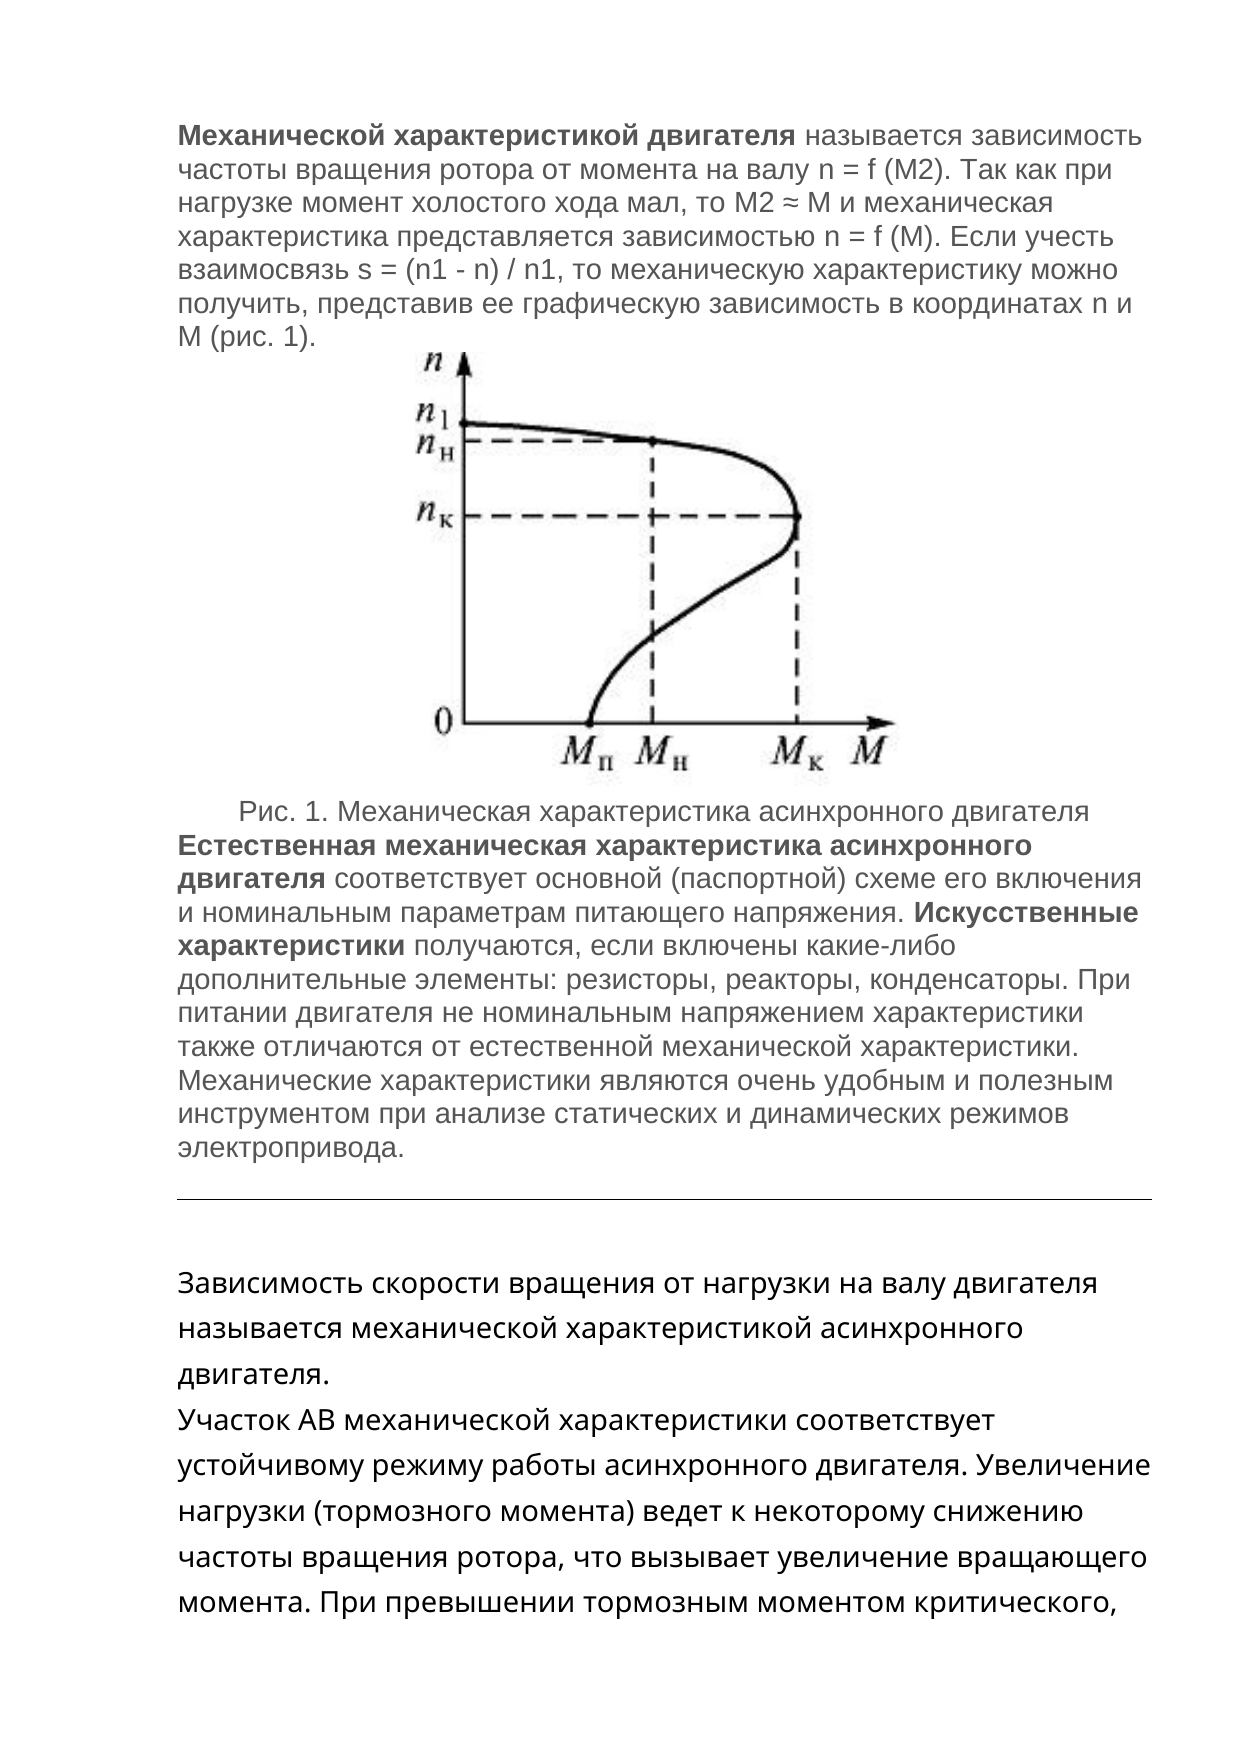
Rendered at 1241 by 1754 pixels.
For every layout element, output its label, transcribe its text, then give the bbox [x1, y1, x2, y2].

text Механические характеристики являются очень удобным и полезным инструментом при анализе статических и динамических режимов электропривода. [177, 1062, 1152, 1163]
text Естественная механическая характеристика асинхронного двигателя соответствует основной (паспортной) схеме его включения и номинальным параметрам питающего напряжения. Искусственные характеристики получаются, если включены какие-либо дополнительные элементы: резисторы, реакторы, конденсаторы. При питании двигателя не номинальным напряжением характеристики также отличаются от естественной механической характеристики. [177, 828, 1152, 1062]
picture [414, 352, 914, 795]
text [177, 1262, 1152, 1621]
text Рис. 1. Механическая характеристика асинхронного двигателя [177, 794, 1152, 828]
text Механической характеристикой двигателя называется зависимость частоты вращения ротора от момента на валу n = f (M2). Так как при нагрузке момент холостого хода мал, то M2 ≈ M и механическая характеристика представляется зависимостью n = f (M). Если учесть взаимосвязь s = (n1 - n) / n1, то механическую характеристику можно получить, представив ее графическую зависимость в координатах n и М (рис. 1). [177, 118, 1152, 353]
